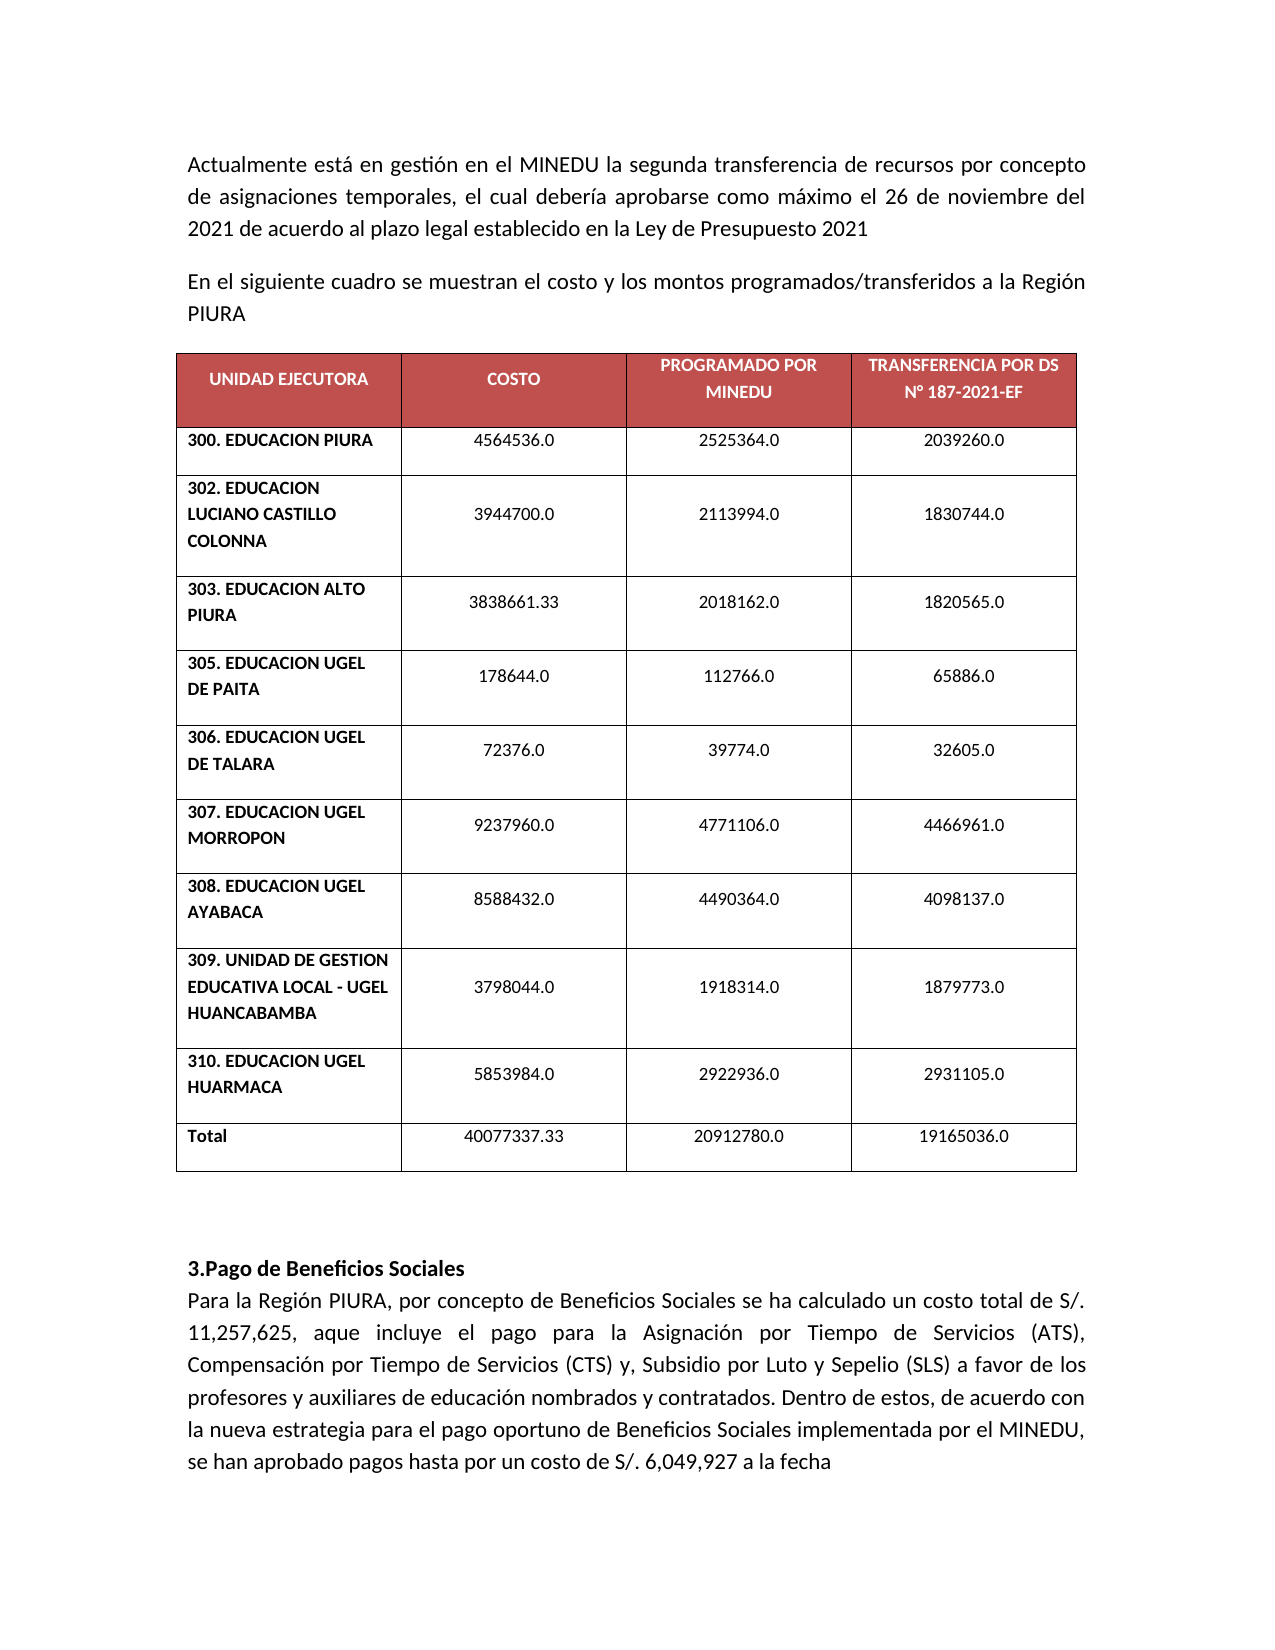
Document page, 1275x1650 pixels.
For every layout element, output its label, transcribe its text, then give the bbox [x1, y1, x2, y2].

table_cell 32605.0 [852, 726, 1076, 799]
table_cell 4490364.0 [627, 874, 851, 948]
table_cell 300. EDUCACION PIURA [177, 428, 401, 475]
table_header COSTO [402, 354, 626, 427]
text En el siguiente cuadro se muestran el costo y los montos programados/transferidos a la Región PIURA [187, 267, 1087, 328]
table_header PROGRAMADO POR MINEDU [627, 354, 851, 427]
table_cell 3838661.33 [402, 577, 626, 650]
table_cell 2922936.0 [627, 1049, 851, 1123]
table_cell 9237960.0 [402, 800, 626, 873]
table_cell 2931105.0 [852, 1049, 1076, 1123]
table_cell 2113994.0 [627, 476, 851, 576]
table_header TRANSFERENCIA POR DS N° 187-2021-EF [852, 354, 1076, 427]
table_cell 1879773.0 [852, 949, 1076, 1048]
table_cell 4098137.0 [852, 874, 1076, 948]
text Actualmente está en gestión en el MINEDU la segunda transferencia de recursos por concepto de asignaciones temporales, el cual debería aprobarse como máximo el 26 de noviembre del 2021 de acuerdo al plazo legal establecido en la Ley de Presupuesto 2021 [187, 150, 1087, 242]
table_cell 3944700.0 [402, 476, 626, 576]
table_cell 2039260.0 [852, 428, 1076, 475]
table_cell 302. EDUCACION LUCIANO CASTILLO COLONNA [177, 476, 401, 576]
table_cell 1820565.0 [852, 577, 1076, 650]
table_cell 307. EDUCACION UGEL MORROPON [177, 800, 401, 873]
table_cell 4771106.0 [627, 800, 851, 873]
table_cell 40077337.33 [402, 1124, 626, 1171]
table_cell 8588432.0 [402, 874, 626, 948]
table_cell 72376.0 [402, 726, 626, 799]
table_cell 39774.0 [627, 726, 851, 799]
table_cell 2525364.0 [627, 428, 851, 475]
table_cell 303. EDUCACION ALTO PIURA [177, 577, 401, 650]
text Para la Región PIURA, por concepto de Beneficios Sociales se ha calculado un costo total de S/. 11,257,625, aque incluye el pago para la Asignación por Tiempo de Servicios (ATS), Compensación por Tiempo de Servicios (CTS) y, Subsidio por Luto y Sepelio (SLS) a favor de los profesores y auxiliares de educación nombrados y contratados. Dentro de estos, de acuerdo con la nueva estrategia para el pago oportuno de Beneficios Sociales implementada por el MINEDU, se han aprobado pagos hasta por un costo de S/. 6,049,927 a la fecha [187, 1286, 1087, 1475]
table_cell 2018162.0 [627, 577, 851, 650]
table_cell 310. EDUCACION UGEL HUARMACA [177, 1049, 401, 1123]
table_cell 3798044.0 [402, 949, 626, 1048]
table_cell 178644.0 [402, 651, 626, 724]
table_cell Total [177, 1124, 401, 1171]
table_cell 4564536.0 [402, 428, 626, 475]
table_cell 19165036.0 [852, 1124, 1076, 1171]
table_cell 306. EDUCACION UGEL DE TALARA [177, 726, 401, 799]
table_cell 1918314.0 [627, 949, 851, 1048]
table_cell 112766.0 [627, 651, 851, 724]
table_cell 65886.0 [852, 651, 1076, 724]
table_cell 4466961.0 [852, 800, 1076, 873]
table_cell 305. EDUCACION UGEL DE PAITA [177, 651, 401, 724]
table_cell 309. UNIDAD DE GESTION EDUCATIVA LOCAL - UGEL HUANCABAMBA [177, 949, 401, 1048]
table_cell 20912780.0 [627, 1124, 851, 1171]
table_header UNIDAD EJECUTORA [177, 354, 401, 427]
table_cell 1830744.0 [852, 476, 1076, 576]
table_cell 308. EDUCACION UGEL AYABACA [177, 874, 401, 948]
subtitle 3.Pago de Beneficios Sociales [187, 1254, 1087, 1282]
table_cell 5853984.0 [402, 1049, 626, 1123]
